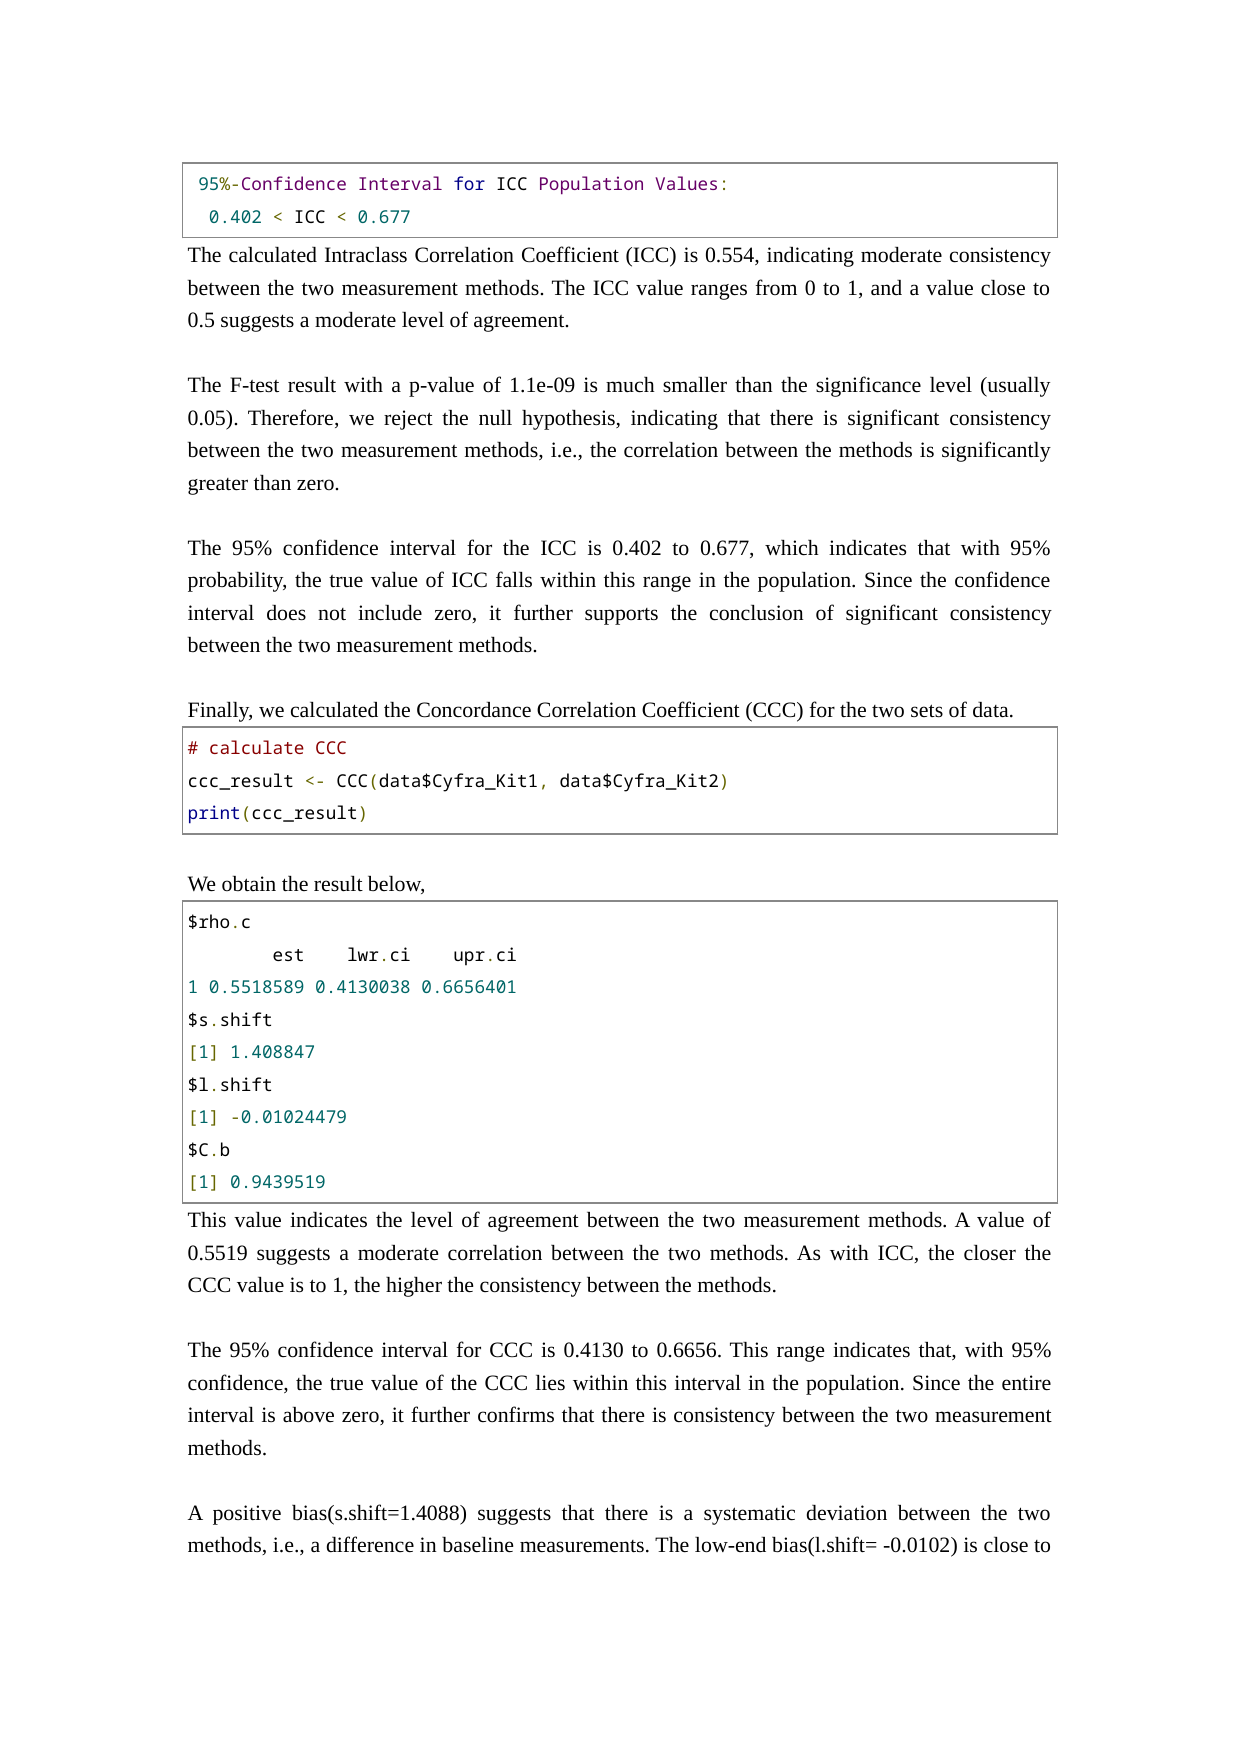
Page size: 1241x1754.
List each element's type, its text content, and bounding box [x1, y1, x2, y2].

text # calculate CCC [183, 728, 1057, 764]
text We obtain the result below, [187, 867, 1053, 900]
text est lwr.ci upr.ci [187, 938, 1053, 971]
text 0.402 < ICC < 0.677 [183, 194, 1057, 237]
text [1] -0.01024479 [187, 1101, 1053, 1133]
text The 95% confidence interval for the ICC is 0.402 to 0.677, which indicates that with 95% probability, the true value of ICC falls within this range in the population. Since the confidence interval does not include zero, it further supports the conclusion of significant consistency between the two measurement methods. [187, 531, 1053, 661]
text Finally, we calculated the Concordance Correlation Coefficient (CCC) for the two sets of data. [187, 693, 1053, 726]
text $rho.c [183, 902, 1057, 938]
text print(ccc_result) [183, 791, 1057, 833]
text ccc_result <- CCC(data$Cyfra_Kit1, data$Cyfra_Kit2) [187, 764, 1053, 791]
text 95%-Confidence Interval for ICC Population Values: [183, 164, 1057, 194]
text The 95% confidence interval for CCC is 0.4130 to 0.6656. This range indicates that, with 95% confidence, the true value of the CCC lies within this interval in the population. Since the entire interval is above zero, it further confirms that there is consistency between the two measurement methods. [187, 1334, 1053, 1464]
text [1] 1.408847 [187, 1036, 1053, 1068]
text [1] 0.9439519 [183, 1160, 1057, 1202]
text $s.shift [187, 1003, 1053, 1036]
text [187, 1496, 1053, 1561]
text 1 0.5518589 0.4130038 0.6656401 [187, 971, 1053, 1003]
text The F-test result with a p-value of 1.1e-09 is much smaller than the significance level (usually 0.05). Therefore, we reject the null hypothesis, indicating that there is significant consistency between the two measurement methods, i.e., the correlation between the methods is significantly greater than zero. [187, 368, 1053, 498]
text The calculated Intraclass Correlation Coefficient (ICC) is 0.554, indicating moderate consistency between the two measurement methods. The ICC value ranges from 0 to 1, and a value close to 0.5 suggests a moderate level of agreement. [187, 238, 1053, 336]
text $l.shift [187, 1068, 1053, 1101]
text $C.b [187, 1133, 1053, 1160]
text This value indicates the level of agreement between the two measurement methods. A value of 0.5519 suggests a moderate correlation between the two methods. As with ICC, the closer the CCC value is to 1, the higher the consistency between the methods. [187, 1204, 1053, 1301]
